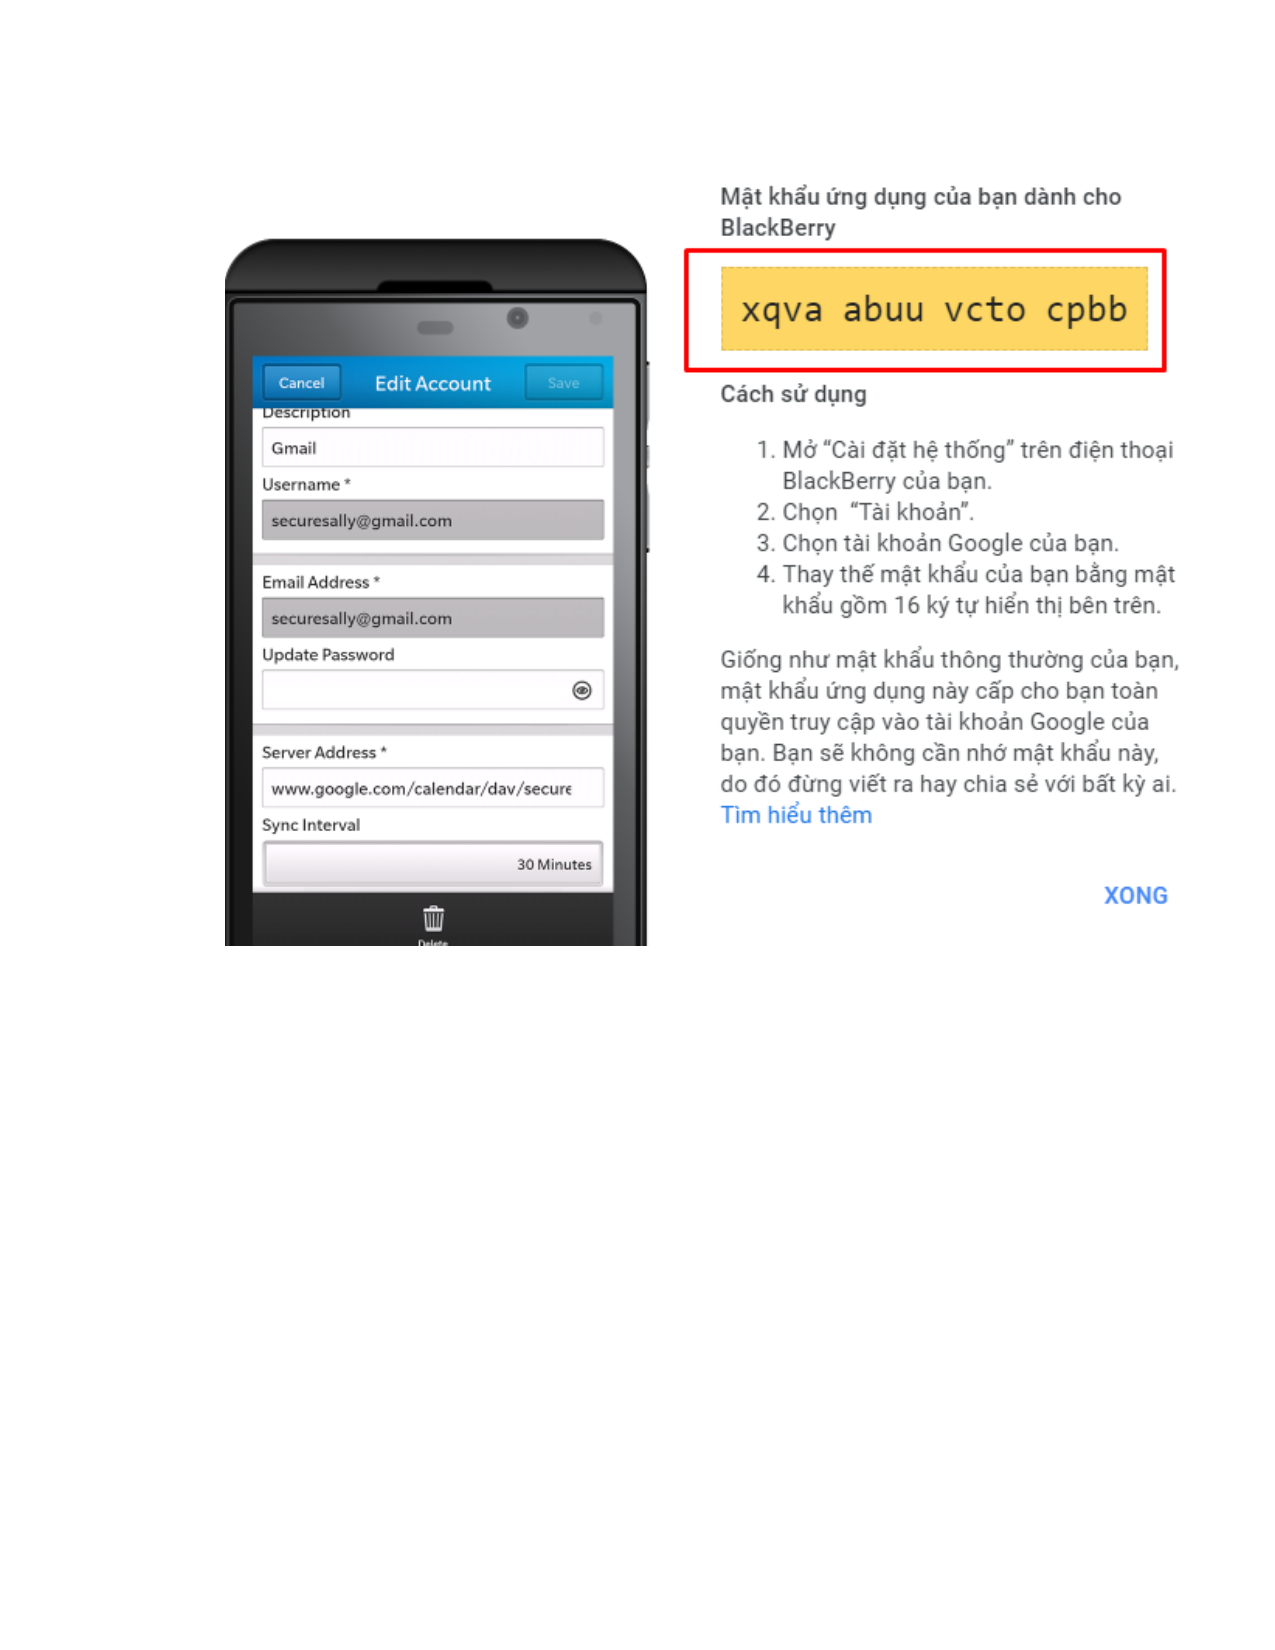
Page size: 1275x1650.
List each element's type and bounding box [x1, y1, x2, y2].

picture [225, 150, 1200, 946]
